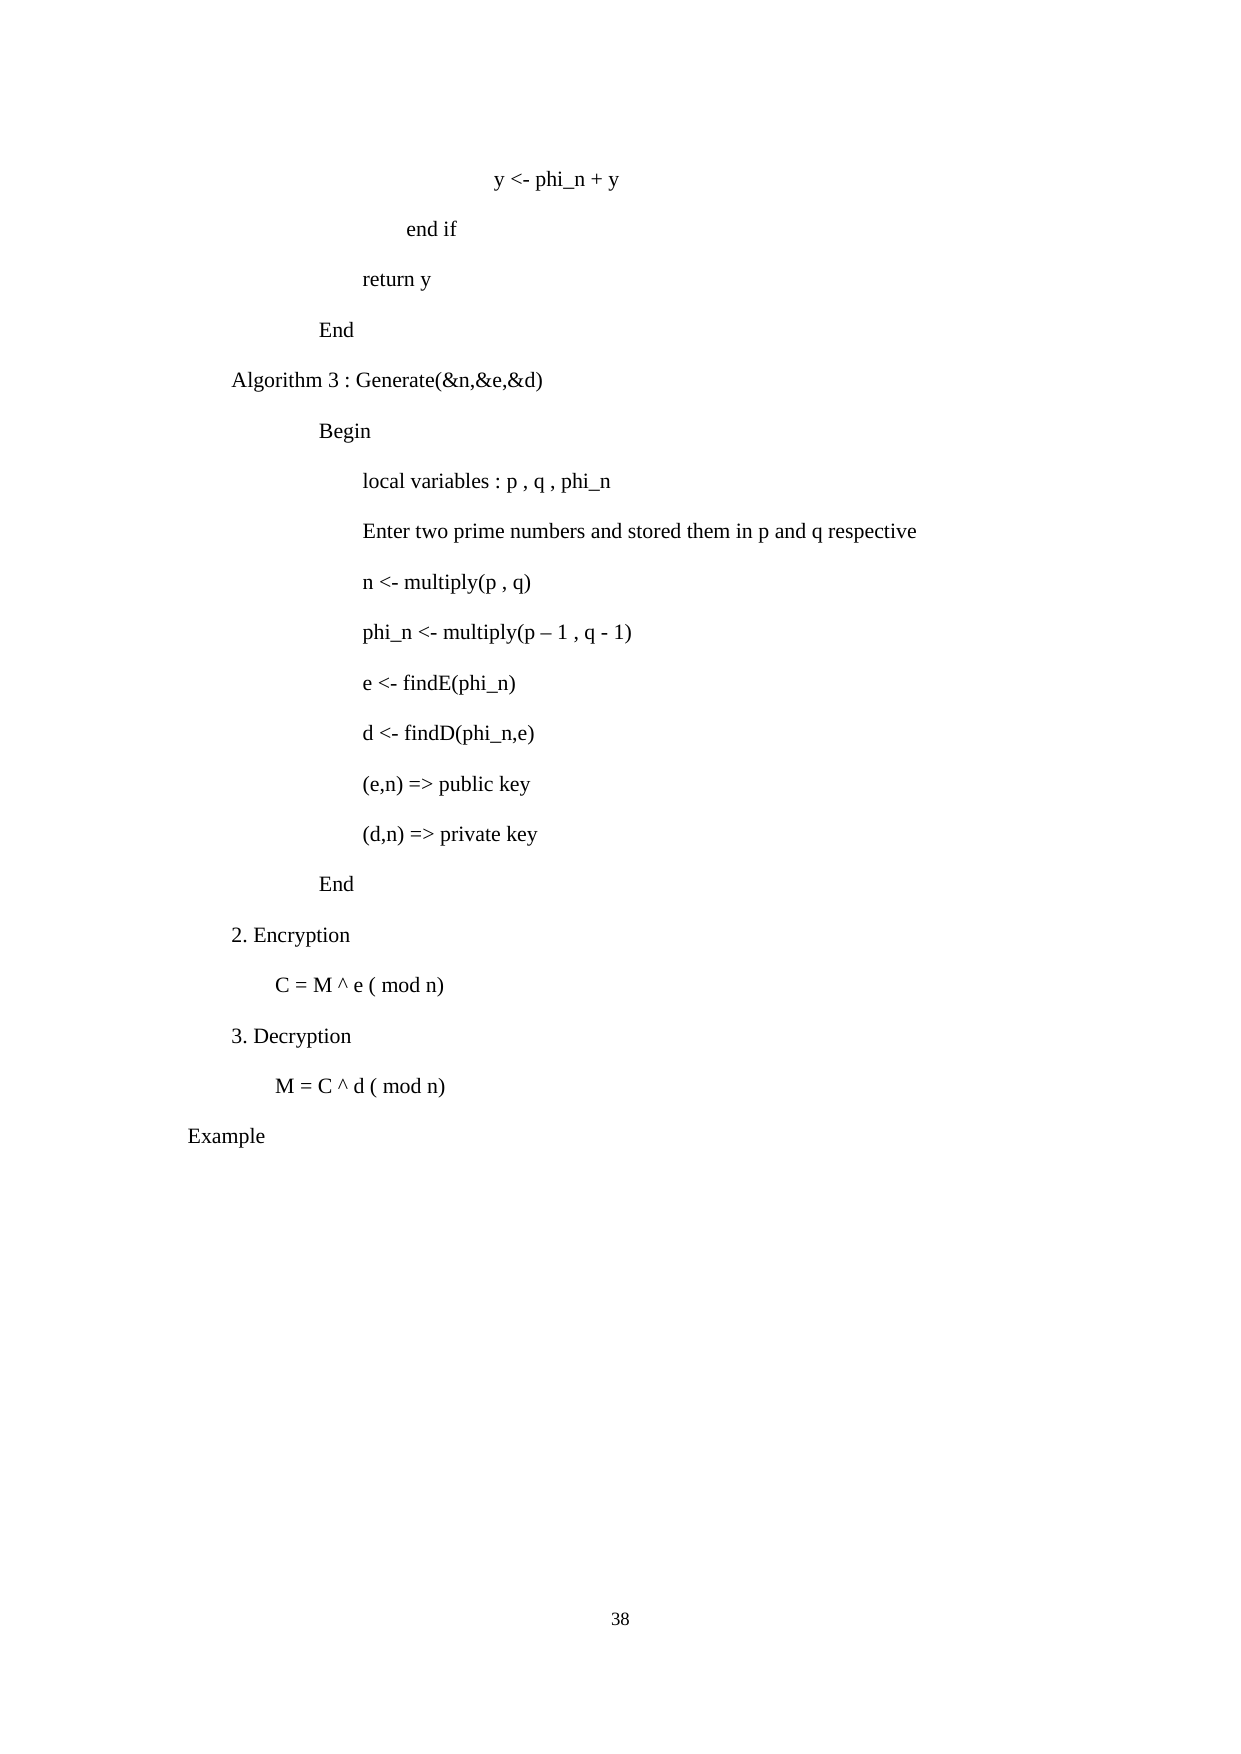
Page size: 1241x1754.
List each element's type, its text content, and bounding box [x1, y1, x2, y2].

text End [187, 868, 1053, 900]
text 2. Encryption [187, 918, 1053, 951]
text local variables : p , q , phi_n [187, 464, 1053, 497]
text d <- findD(phi_n,e) [187, 717, 1053, 749]
text C = M ^ e ( mod n) [187, 969, 1053, 1001]
text Enter two prime numbers and stored them in p and q respective [187, 515, 1053, 547]
text Begin [187, 414, 1053, 447]
text M = C ^ d ( mod n) [187, 1069, 1053, 1102]
text Algorithm 3 : Generate(&n,&e,&d) [187, 364, 1053, 396]
text End [187, 313, 1053, 346]
text return y [187, 263, 1053, 295]
text e <- findE(phi_n) [187, 666, 1053, 699]
text end if [362, 212, 1053, 245]
text (e,n) => public key [187, 767, 1053, 799]
text y <- phi_n + y [362, 162, 1053, 194]
text phi_n <- multiply(p – 1 , q - 1) [187, 616, 1053, 648]
text n <- multiply(p , q) [187, 565, 1053, 598]
text (d,n) => private key [187, 817, 1053, 850]
text 3. Decryption [187, 1019, 1053, 1052]
text Example [187, 1120, 1053, 1152]
